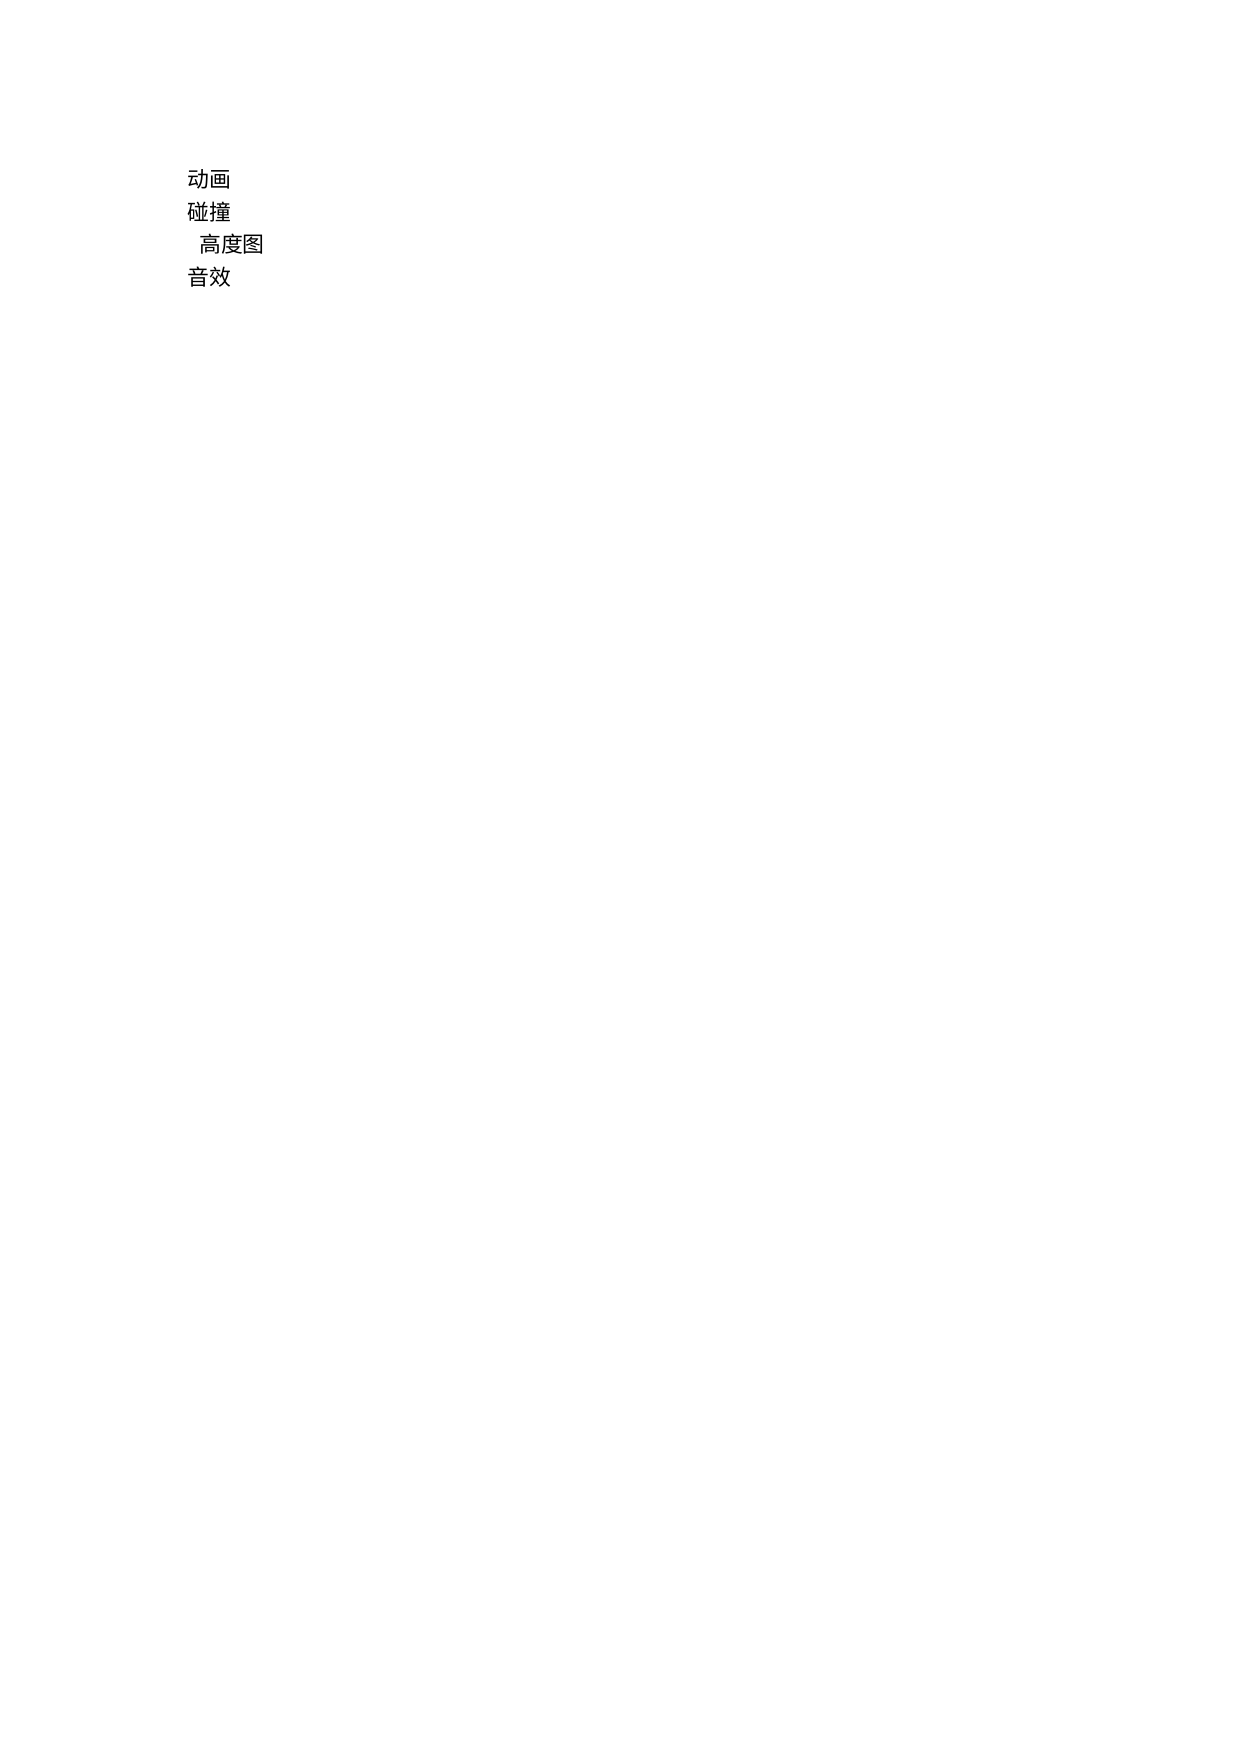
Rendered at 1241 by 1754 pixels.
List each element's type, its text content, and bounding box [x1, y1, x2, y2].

text 音效 [187, 259, 1053, 292]
text 动画 [187, 162, 1053, 194]
text 碰撞 [187, 194, 1053, 227]
text 高度图 [187, 227, 1053, 259]
